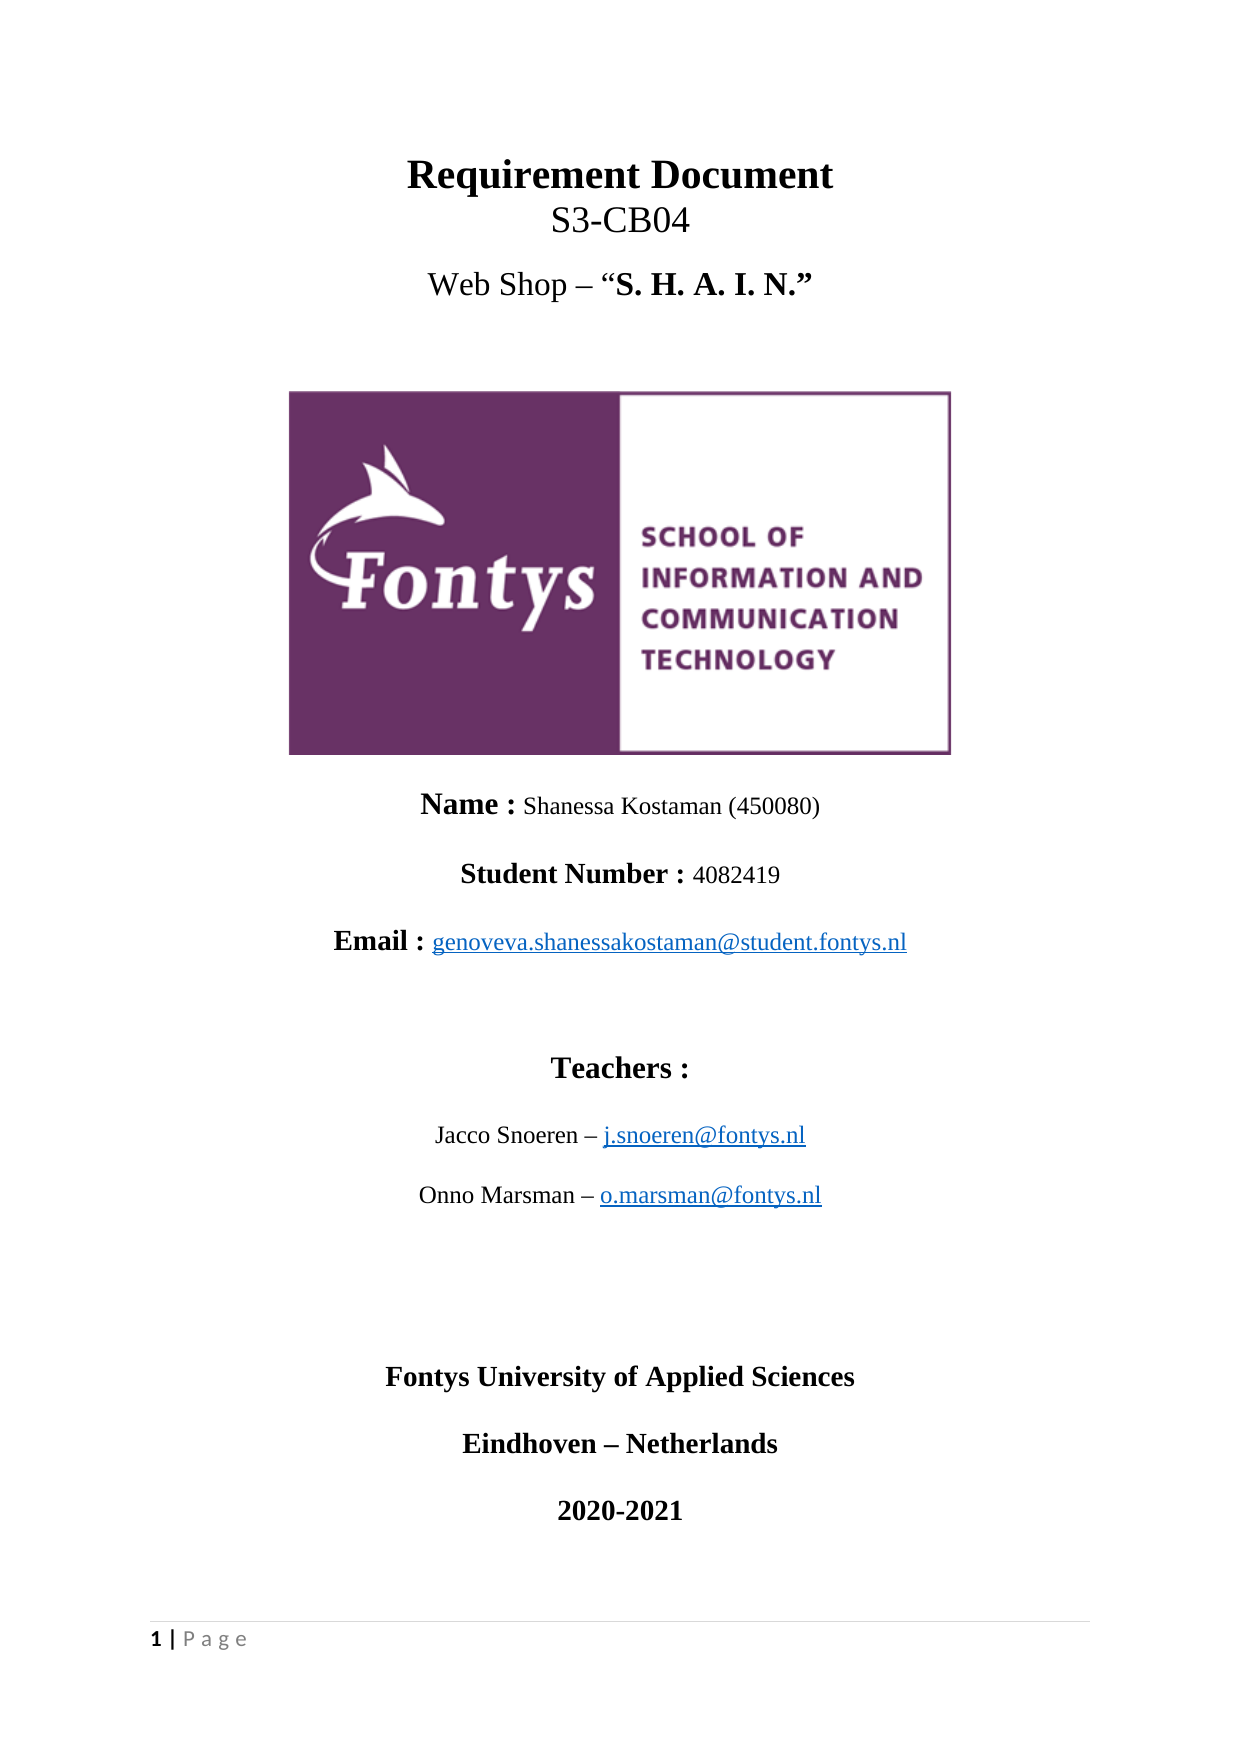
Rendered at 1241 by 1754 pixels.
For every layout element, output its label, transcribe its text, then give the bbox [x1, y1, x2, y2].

picture [288, 391, 952, 755]
text Jacco Snoeren – j.snoeren@fontys.nl [150, 1120, 1090, 1149]
text Name : Shanessa Kostaman (450080) [150, 786, 1090, 821]
text Fontys University of Applied Sciences [150, 1359, 1090, 1393]
text S3-CB04 [150, 198, 1090, 241]
text Requirement Document [150, 150, 1090, 198]
text 2020-2021 [150, 1493, 1090, 1527]
text Eindhoven – Netherlands [150, 1426, 1090, 1460]
text Teachers : [150, 1050, 1090, 1086]
text Onno Marsman – o.marsman@fontys.nl [150, 1180, 1090, 1209]
text Student Number : 4082419 [150, 856, 1090, 889]
text Web Shop – “S. H. A. I. N.” [150, 264, 1090, 302]
text Email : genoveva.shanessakostaman@student.fontys.nl [150, 923, 1090, 957]
